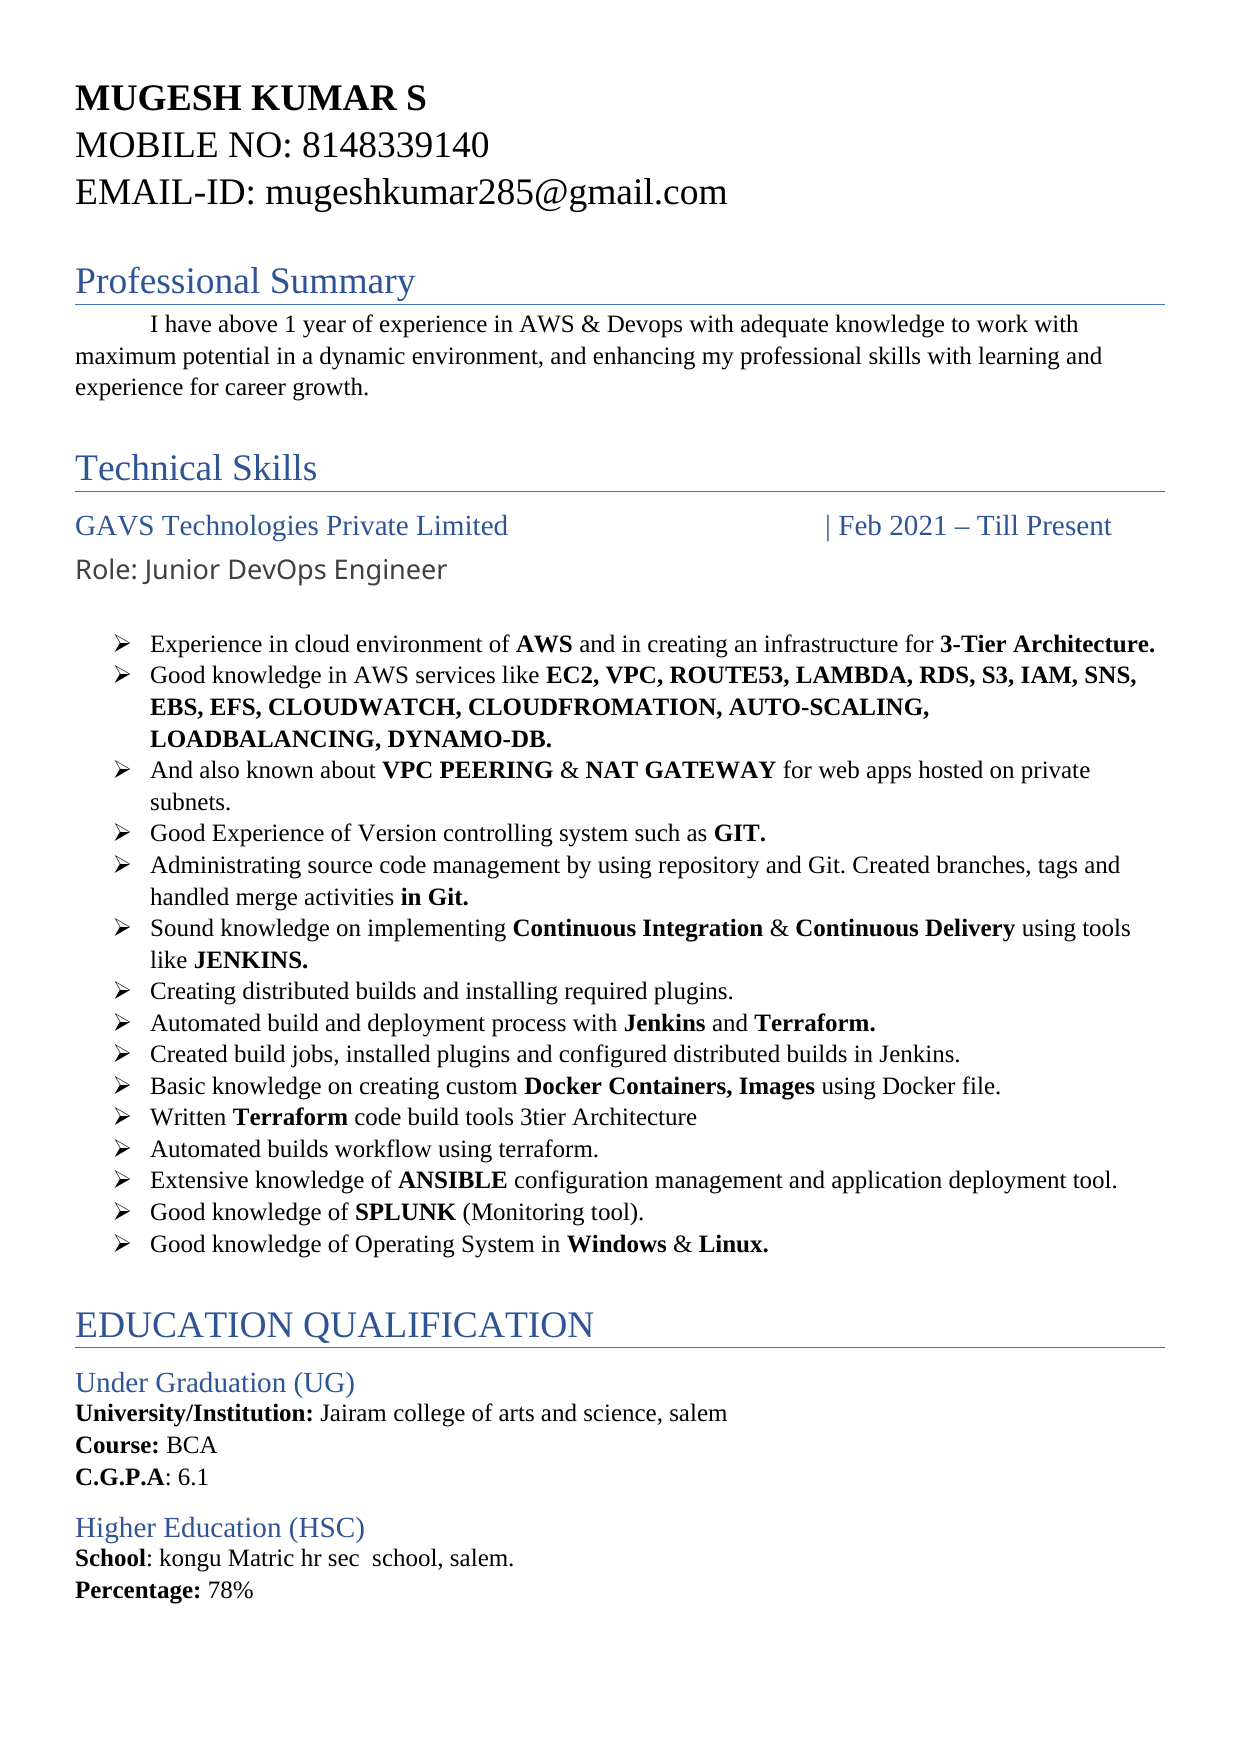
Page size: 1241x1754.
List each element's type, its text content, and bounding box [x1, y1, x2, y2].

list Creating distributed builds and installing required plugins. [112, 976, 1165, 1005]
list Good Experience of Version controlling system such as GIT. [112, 818, 1165, 847]
list Created build jobs, installed plugins and configured distributed builds in Jenkins. [112, 1039, 1165, 1068]
text I have above 1 year of experience in AWS & Devops with adequate knowledge to work with maximum potential in a dynamic environment, and enhancing my professional skills with learning and experience for career growth. [75, 309, 1165, 401]
subtitle Under Graduation (UG) [75, 1365, 1165, 1398]
list Automated builds workflow using terraform. [112, 1134, 1165, 1163]
text School: kongu Matric hr sec school, salem. Percentage: 78% [75, 1543, 1165, 1604]
list Basic knowledge on creating custom Docker Containers, Images using Docker file. [112, 1071, 1165, 1100]
list Automated build and deployment process with Jenkins and Terraform. [112, 1008, 1165, 1037]
list Good knowledge in AWS services like EC2, VPC, ROUTE53, LAMBDA, RDS, S3, IAM, SNS, EBS, EFS, CLOUDWATCH, CLOUDFROMATION, AUTO-SCALING, LOADBALANCING, DYNAMO-DB. [112, 661, 1165, 752]
list And also known about VPC PEERING & NAT GATEWAY for web apps hosted on private subnets. [112, 755, 1165, 816]
list Extensive knowledge of ANSIBLE configuration management and application deployment tool. [112, 1166, 1165, 1194]
list Good knowledge of SPLUNK (Monitoring tool). [112, 1197, 1165, 1226]
list Written Terraform code build tools 3tier Architecture [112, 1102, 1165, 1131]
subtitle EDUCATION QUALIFICATION [75, 1302, 1165, 1347]
subtitle GAVS Technologies Private Limited | Feb 2021 – Till Present [75, 508, 1165, 542]
subtitle Higher Education (HSC) [75, 1510, 1165, 1543]
list Sound knowledge on implementing Continuous Integration & Continuous Delivery using tools like JENKINS. [112, 913, 1165, 973]
subtitle Technical Skills [75, 446, 1165, 491]
text MUGESH KUMAR S MOBILE NO: 8148339140 EMAIL-ID: mugeshkumar285@gmail.com [75, 75, 1165, 213]
subtitle Professional Summary [75, 259, 1165, 304]
list Administrating source code management by using repository and Git. Created branches, tags and handled merge activities in Git. [112, 850, 1165, 910]
subtitle Role: Junior DevOps Engineer [75, 550, 1165, 587]
list Experience in cloud environment of AWS and in creating an infrastructure for 3-Tier Architecture. [112, 629, 1165, 658]
list Good knowledge of Operating System in Windows & Linux. [112, 1229, 1165, 1257]
text University/Institution: Jairam college of arts and science, salem Course: BCA C.G.P.A: 6.1 [75, 1398, 1165, 1490]
